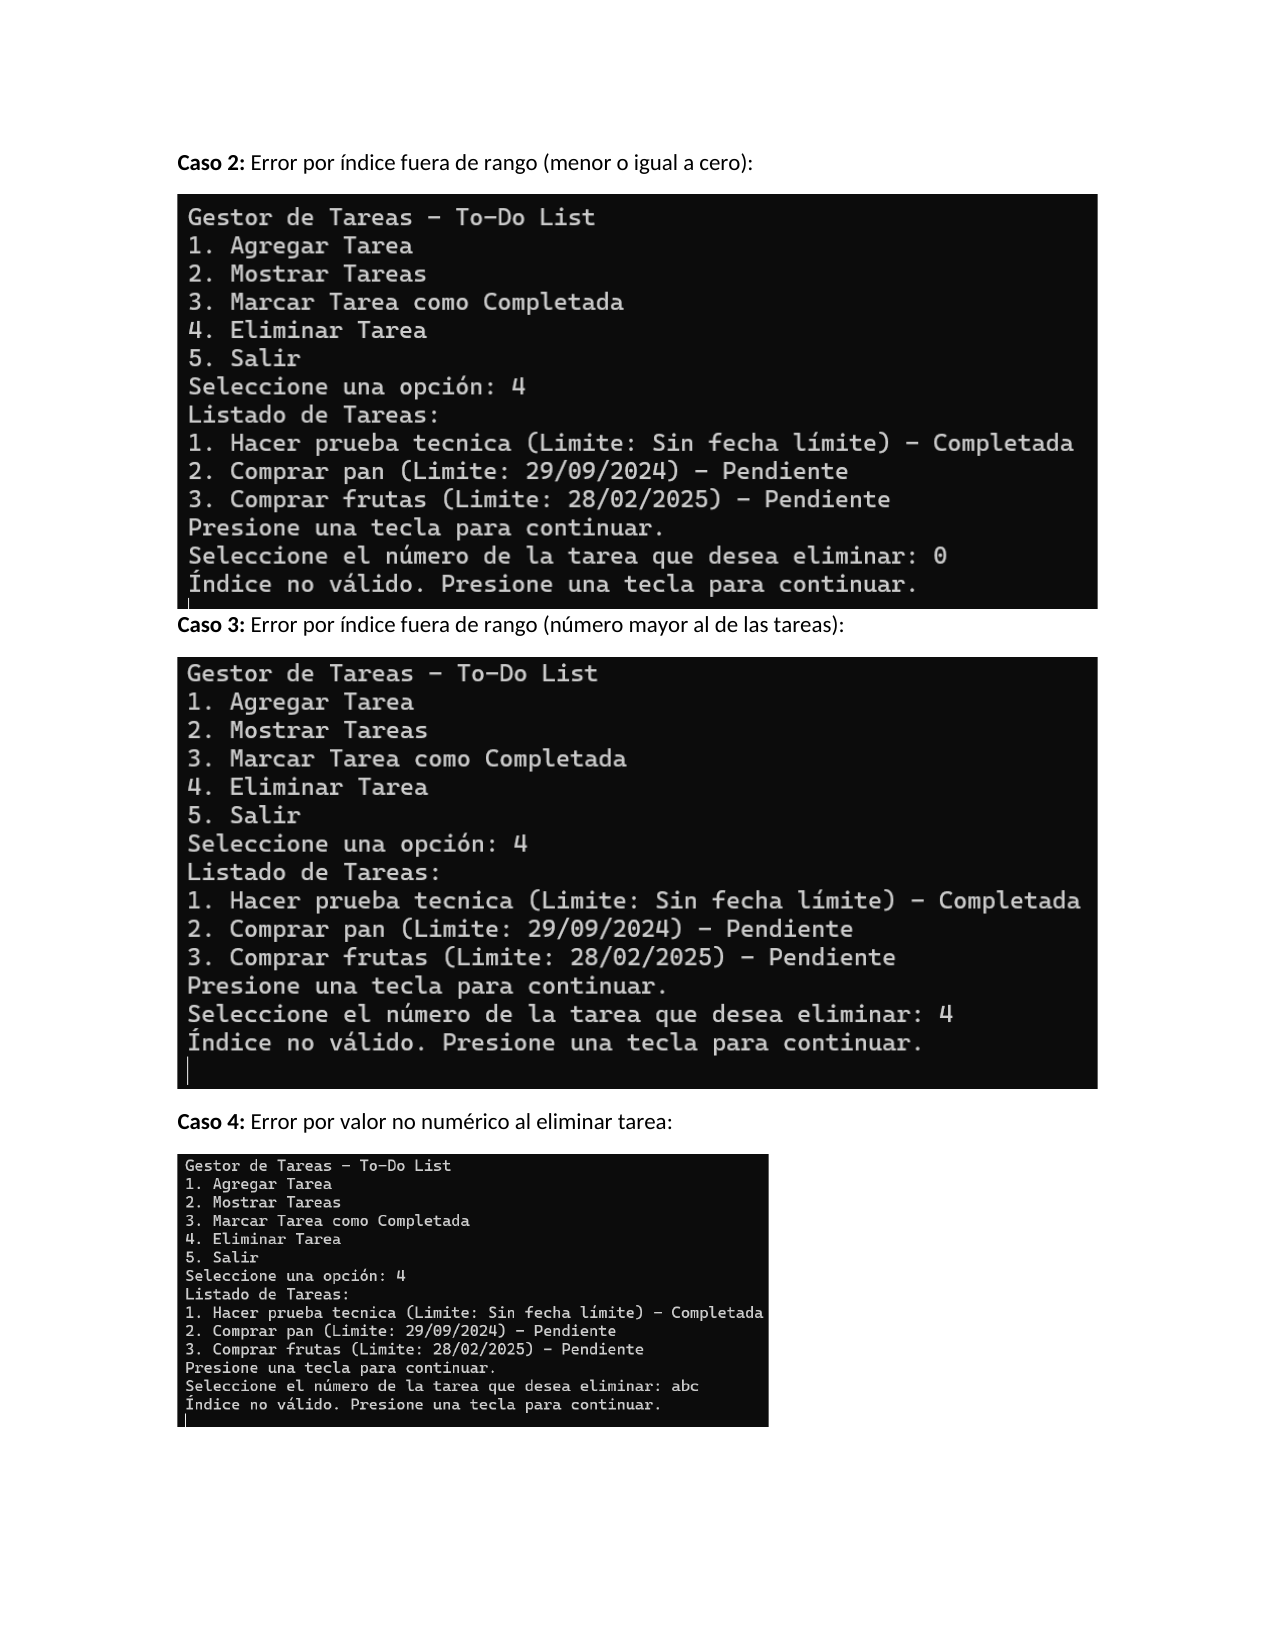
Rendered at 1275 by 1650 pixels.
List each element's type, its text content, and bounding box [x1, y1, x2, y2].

picture [177, 194, 1098, 609]
text Caso 4: Error por valor no numérico al eliminar tarea: [177, 1107, 1098, 1136]
picture [177, 1154, 769, 1427]
text Caso 3: Error por índice fuera de rango (número mayor al de las tareas): [177, 609, 1098, 638]
picture [177, 657, 1098, 1089]
text Caso 2: Error por índice fuera de rango (menor o igual a cero): [177, 148, 1098, 176]
